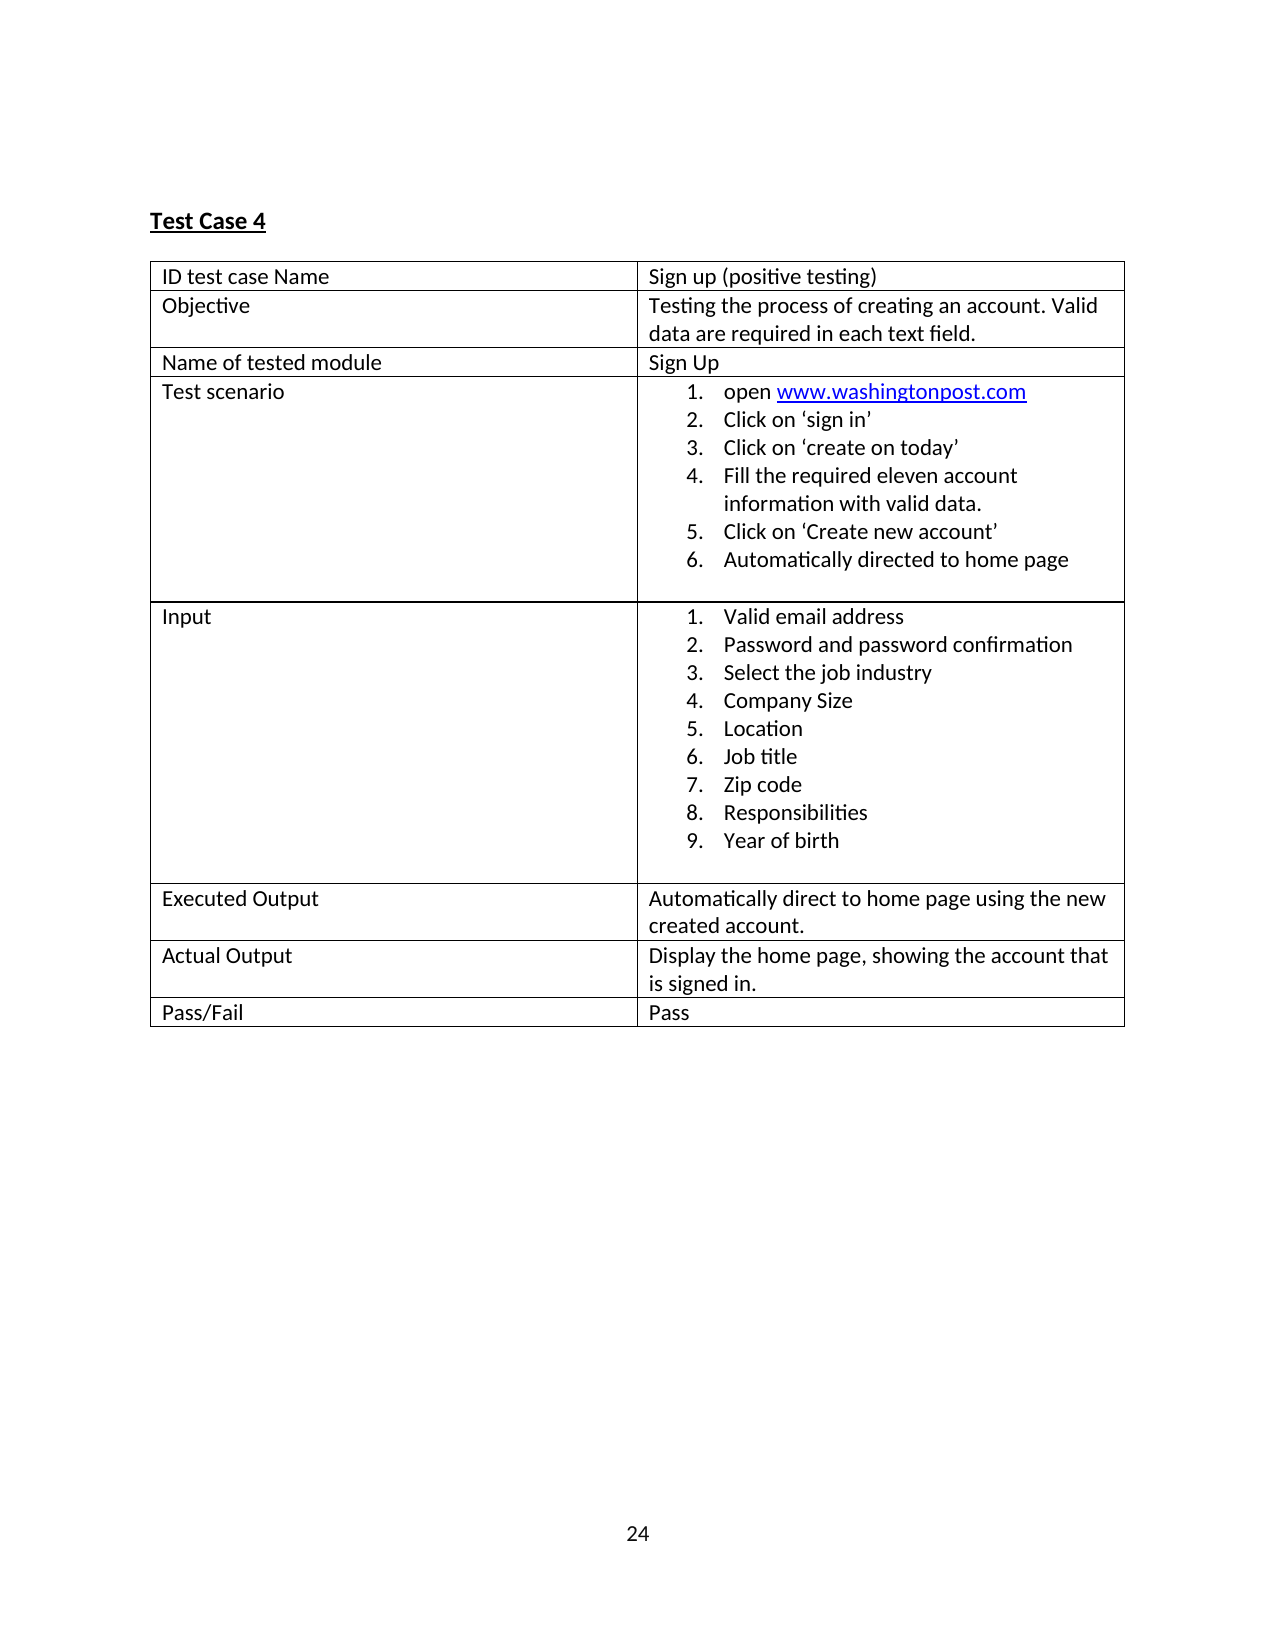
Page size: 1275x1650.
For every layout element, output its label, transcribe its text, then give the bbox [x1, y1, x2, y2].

table_cell Pass [638, 998, 1124, 1026]
table_cell Testing the process of creating an account. Valid data are required in each text field. [638, 291, 1124, 347]
table_header ID test case Name [151, 262, 637, 290]
table_cell Objective [151, 291, 637, 347]
table_cell Display the home page, showing the account that is signed in. [638, 941, 1124, 997]
table_cell Automatically direct to home page using the new created account. [638, 884, 1124, 940]
table_cell Name of tested module [151, 348, 637, 376]
table_cell Executed Output [151, 884, 637, 940]
table_header Sign up (positive testing) [638, 262, 1124, 290]
table_cell Sign Up [638, 348, 1124, 376]
table_cell open www.washingtonpost.com Click on ‘sign in’ Click on ‘create on today’ Fill the required eleven account information with valid data. Click on ‘Create new account’ Automatically directed to home page [638, 377, 1124, 601]
text Test Case 4 [150, 205, 1125, 236]
table_cell Actual Output [151, 941, 637, 997]
table_cell Valid email address Password and password confirmation Select the job industry Company Size Location Job title Zip code Responsibilities Year of birth [638, 603, 1124, 883]
table_cell Input [151, 603, 637, 883]
table_cell Test scenario [151, 377, 637, 601]
table_cell Pass/Fail [151, 998, 637, 1026]
